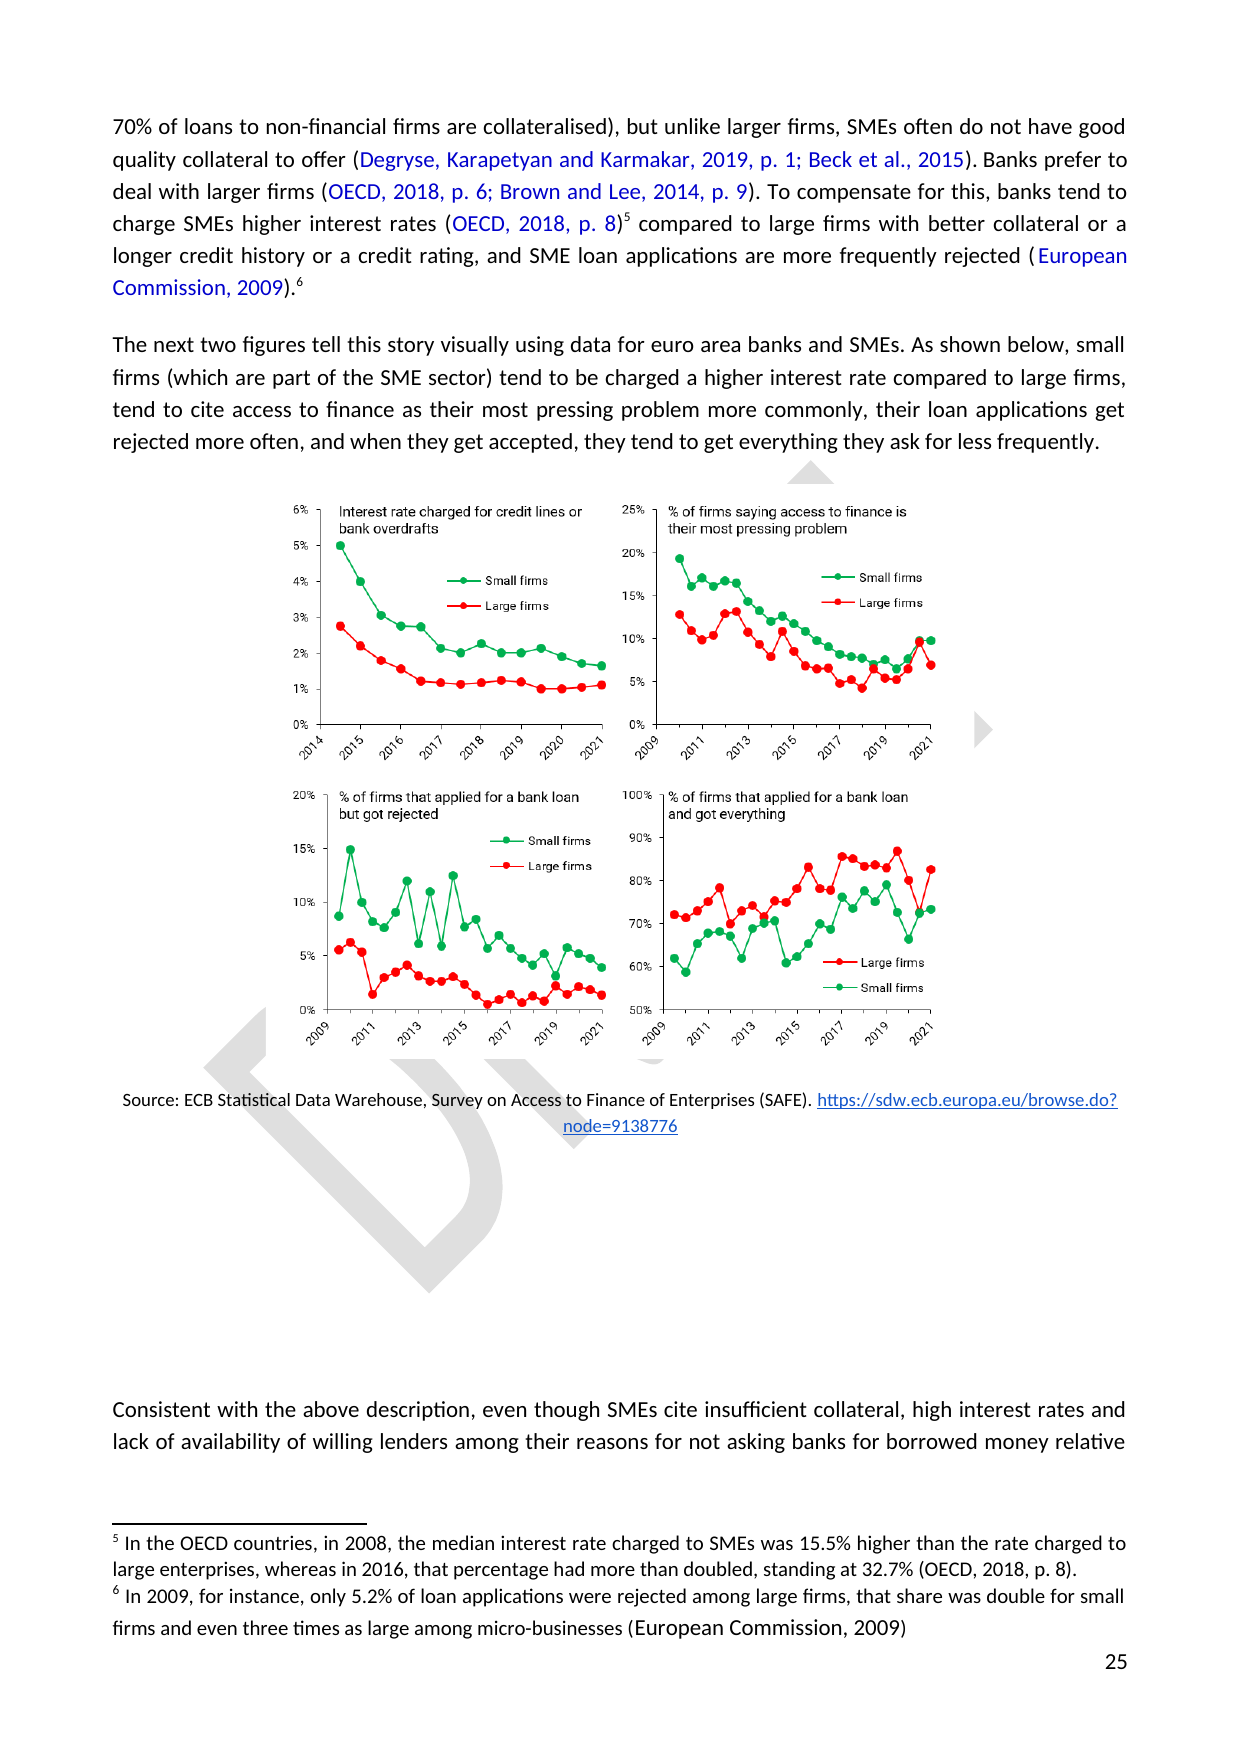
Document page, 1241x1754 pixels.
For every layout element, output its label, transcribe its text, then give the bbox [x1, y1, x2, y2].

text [112, 1395, 1128, 1455]
text Source: ECB Statistical Data Warehouse, Survey on Access to Finance of Enterprises (SAFE). https://sdw.ecb.europa.eu/browse.do?node=9138776 [112, 1088, 1128, 1137]
text The next two figures tell this story visually using data for euro area banks and SMEs. As shown below, small firms (which are part of the SME sector) tend to be charged a higher interest rate compared to large firms, tend to cite access to finance as their most pressing problem more commonly, their loan applications get rejected more often, and when they get accepted, they tend to get everything they ask for less frequently. [112, 331, 1128, 455]
picture [265, 484, 975, 1059]
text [112, 112, 1128, 301]
